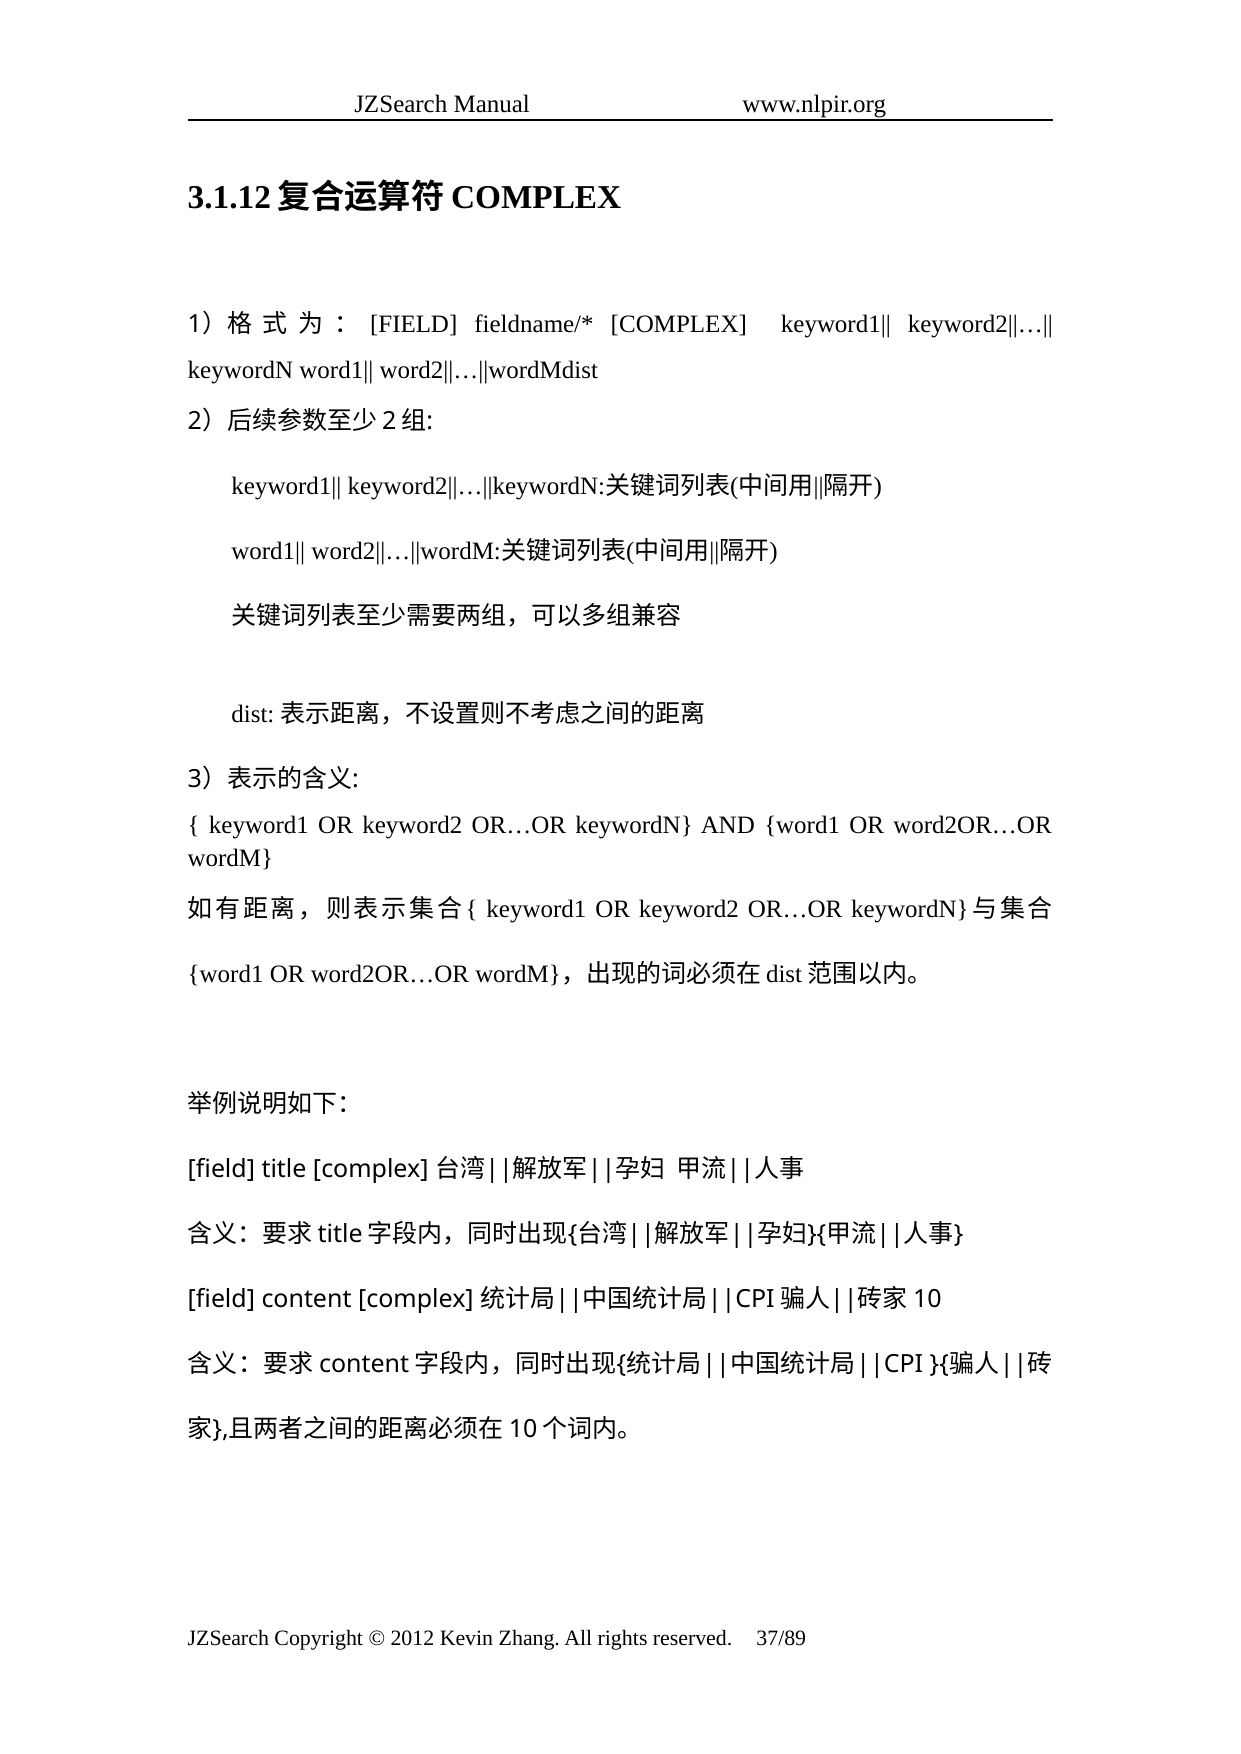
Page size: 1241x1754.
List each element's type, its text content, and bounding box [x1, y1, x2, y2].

text { keyword1 OR keyword2 OR…OR keywordN} AND {word1 OR word2OR…OR wordM} [187, 809, 1053, 874]
list 后续参数至少2组: [187, 386, 1053, 451]
text 举例说明如下： [187, 1069, 1053, 1134]
text 含义：要求title字段内，同时出现{台湾||解放军||孕妇}{甲流||人事} [187, 1199, 1053, 1264]
text 含义：要求content字段内，同时出现{统计局||中国统计局||CPI }{骗人||砖家},且两者之间的距离必须在10个词内。 [187, 1329, 1053, 1459]
list 表示的含义: [187, 744, 1053, 809]
list 格式为：[FIELD] fieldname/* [COMPLEX] keyword1|| keyword2||…||keywordN word1|| word2||…||wordMdist [187, 289, 1053, 386]
subtitle 3.1.12复合运算符COMPLEX [187, 162, 1053, 227]
text 关键词列表至少需要两组，可以多组兼容 [187, 581, 1053, 646]
text [field] title [complex] 台湾||解放军||孕妇 甲流||人事 [187, 1134, 1053, 1199]
text word1|| word2||…||wordM:关键词列表(中间用||隔开) [187, 516, 1053, 581]
text [field] content [complex] 统计局||中国统计局||CPI骗人||砖家 10 [187, 1264, 1053, 1329]
text dist: 表示距离，不设置则不考虑之间的距离 [187, 679, 1053, 744]
text keyword1|| keyword2||…||keywordN:关键词列表(中间用||隔开) [187, 451, 1053, 516]
text 如有距离，则表示集合{ keyword1 OR keyword2 OR…OR keywordN}与集合{word1 OR word2OR…OR wordM}，出现的词必须在dist范围以内。 [187, 874, 1053, 1004]
